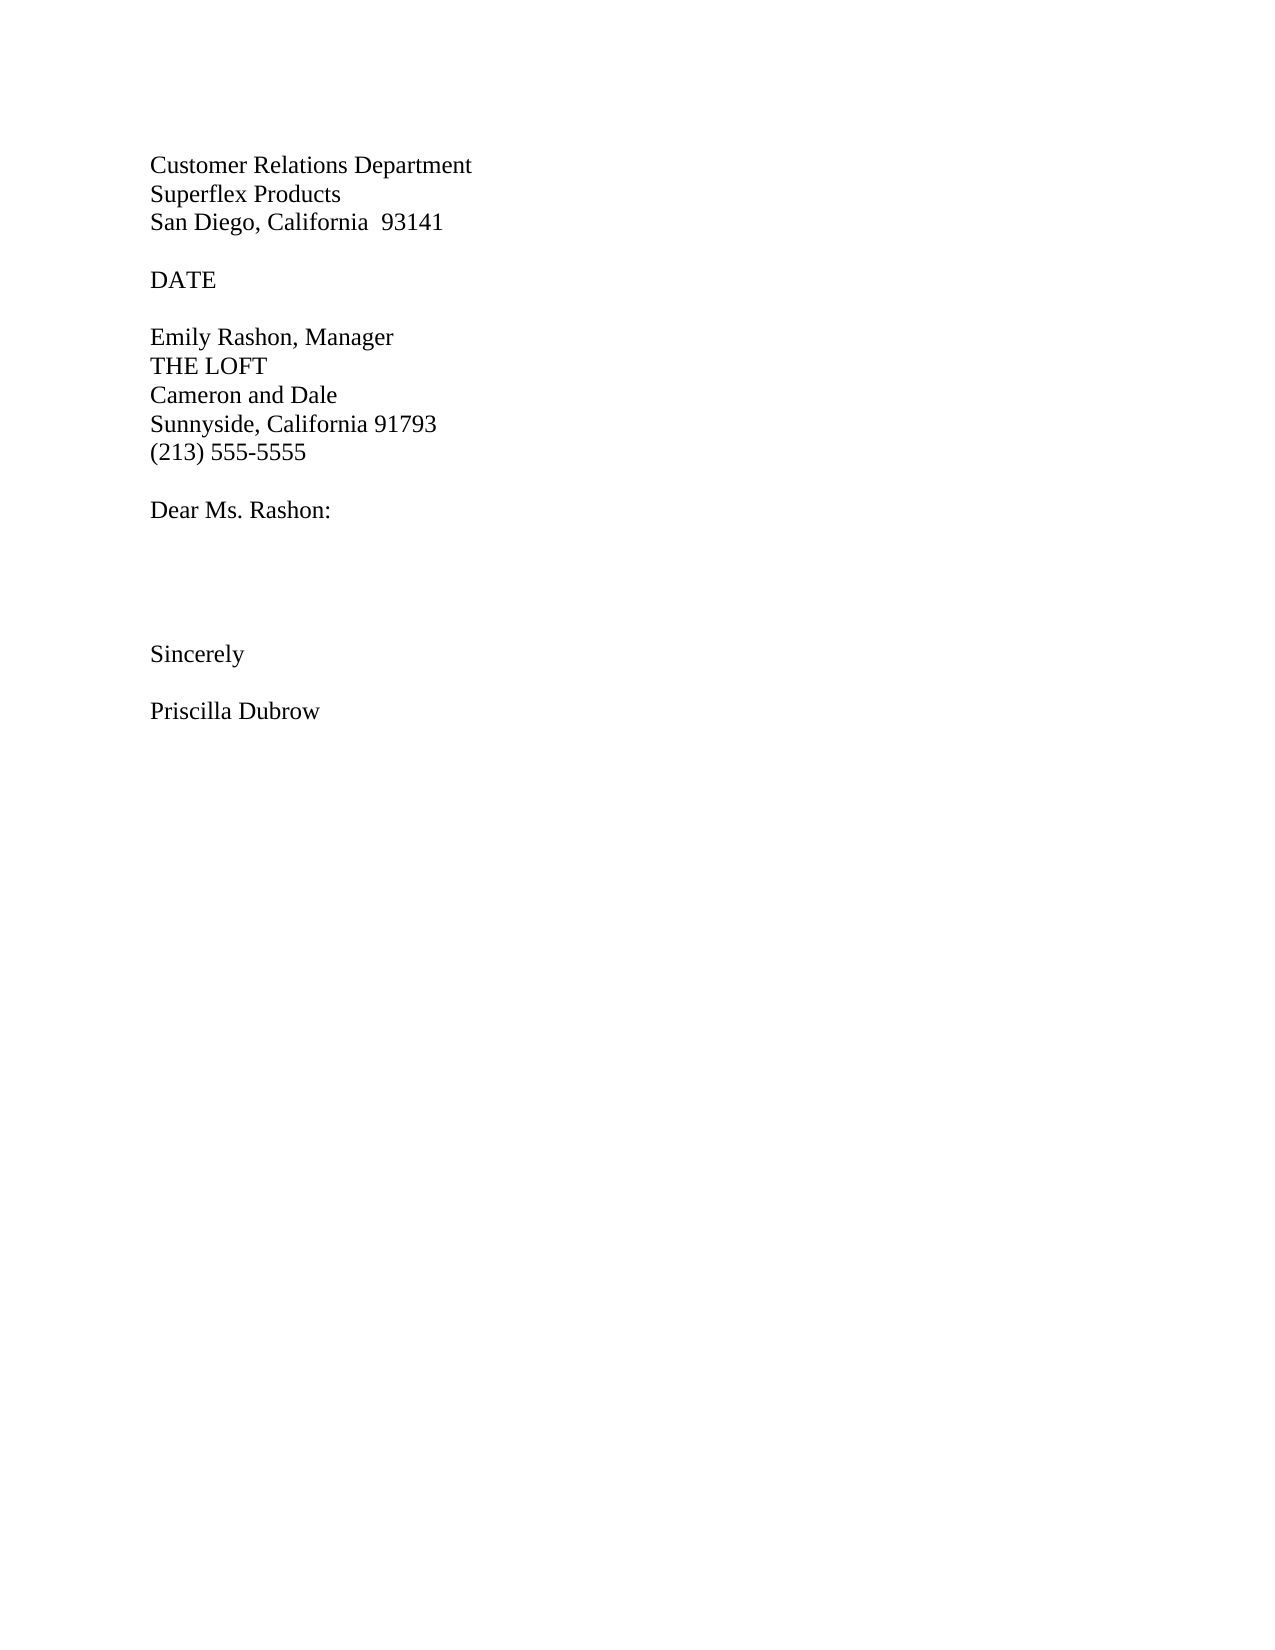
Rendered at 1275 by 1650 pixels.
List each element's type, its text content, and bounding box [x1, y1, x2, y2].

text Customer Relations Department [150, 150, 1125, 179]
text Sincerely [150, 639, 1125, 667]
text Superflex Products [150, 179, 1125, 207]
text Priscilla Dubrow [150, 696, 1125, 725]
text DATE [150, 265, 1125, 294]
text Cameron and Dale [150, 380, 1125, 409]
text (213) 555-5555 [150, 437, 1125, 466]
text THE LOFT [150, 351, 1125, 380]
text , 93141 [150, 207, 1125, 236]
text Dear Ms. Rashon: [150, 495, 1125, 524]
text Emily Rashon, Manager [150, 322, 1125, 351]
